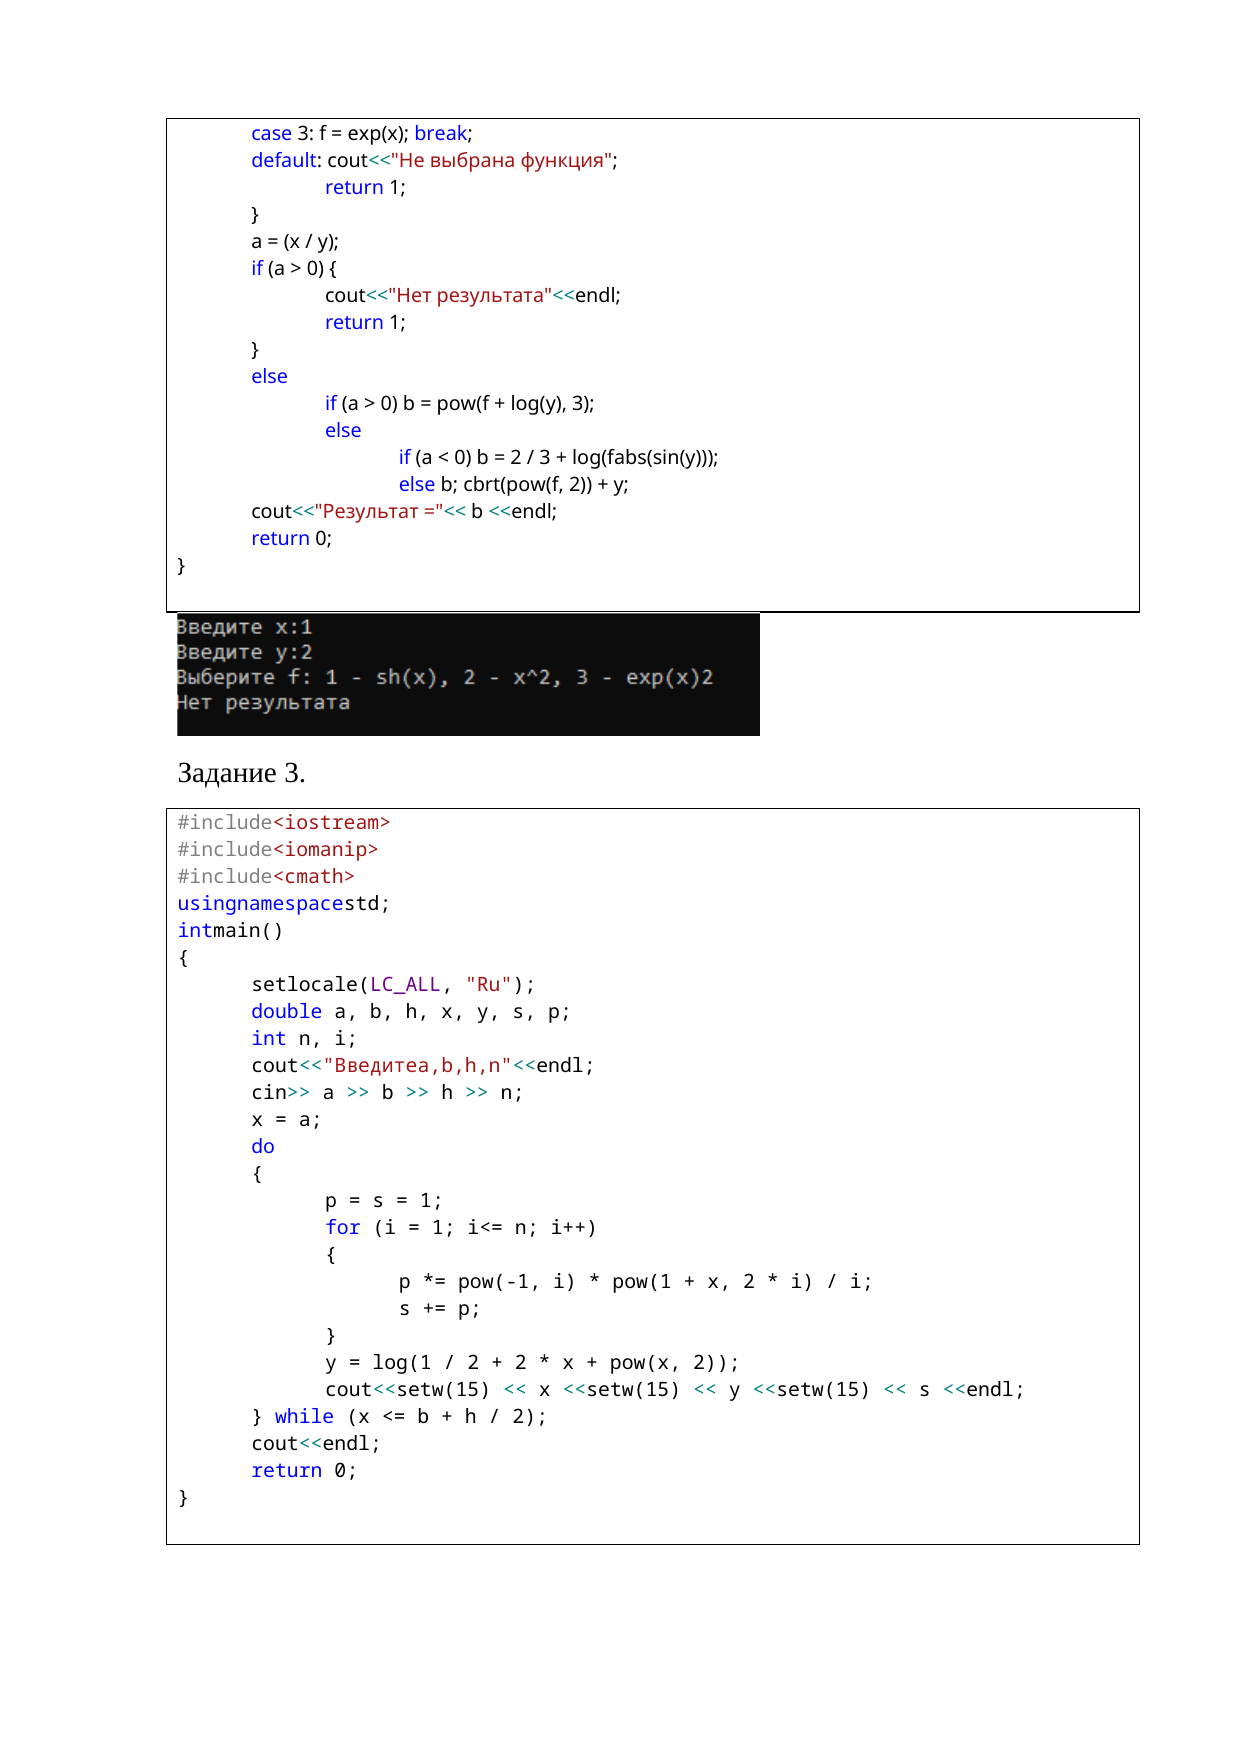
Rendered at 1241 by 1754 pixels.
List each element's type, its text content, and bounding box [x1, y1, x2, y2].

table_header #include<iostream> #include<iomanip> #include<cmath> usingnamespacestd; intmain() { setlocale(LC_ALL, "Ru"); double a, b, h, x, y, s, p; int n, i; cout<<"Введитеa,b,h,n"<<endl; cin>> a >> b >> h >> n; x = a; do { p = s = 1; for (i = 1; i<= n; i++) { p *= pow(-1, i) * pow(1 + x, 2 * i) / i; s += p; } y = log(1 / 2 + 2 * x + pow(x, 2)); cout<<setw(15) << x <<setw(15) << y <<setw(15) << s <<endl; } while (x <= b + h / 2); cout<<endl; return 0; } [167, 809, 1139, 1543]
picture [177, 612, 760, 736]
text Задание 3. [177, 755, 1152, 788]
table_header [167, 119, 1139, 611]
